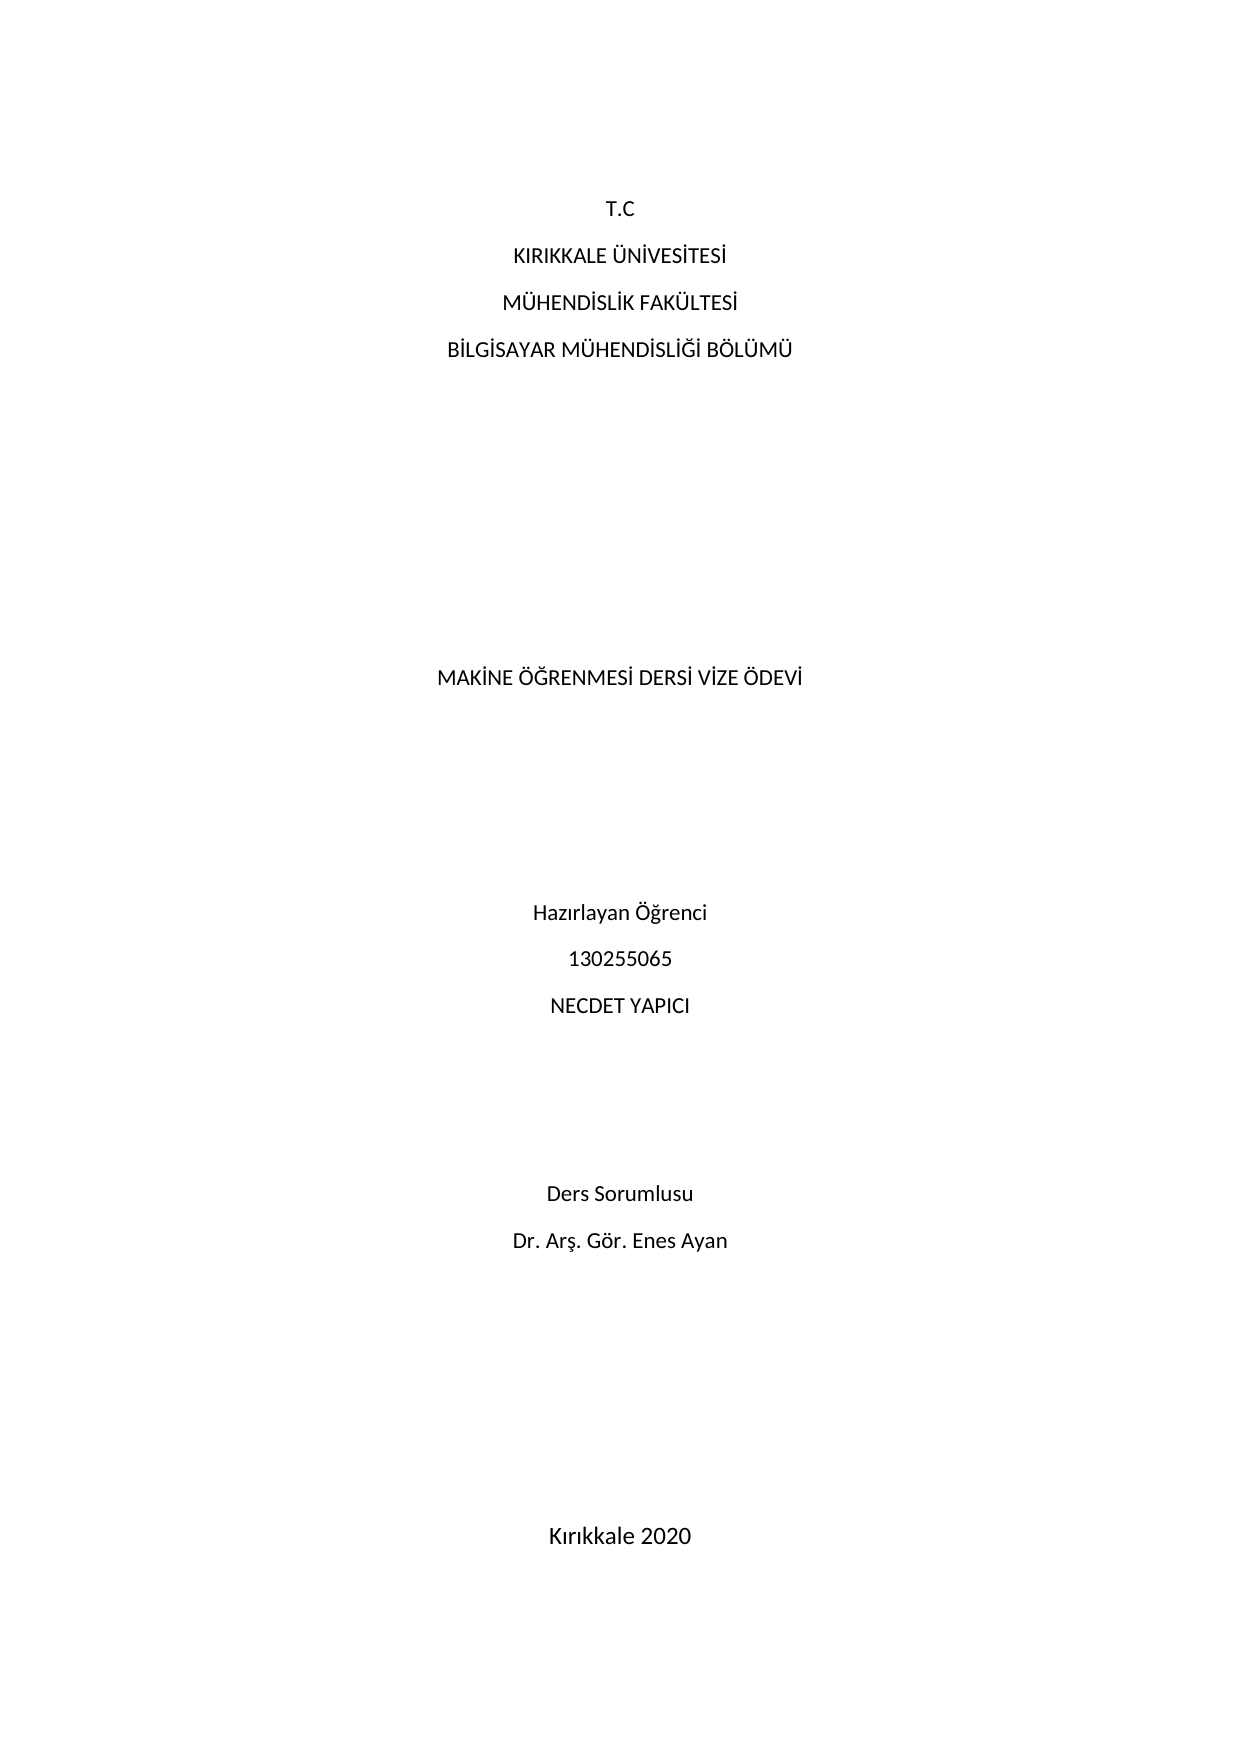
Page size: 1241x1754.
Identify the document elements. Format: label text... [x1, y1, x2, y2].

text Hazırlayan Öğrenci [148, 898, 1093, 926]
text Kırıkkale 2020 [148, 1521, 1093, 1551]
text Dr. Arş. Gör. Enes Ayan [148, 1226, 1093, 1254]
text MAKİNE ÖĞRENMESİ DERSİ VİZE ÖDEVİ [148, 663, 1093, 691]
text NECDET YAPICI [148, 991, 1093, 1019]
text Ders Sorumlusu [148, 1179, 1093, 1207]
text T.C [148, 194, 1093, 222]
text KIRIKKALE ÜNİVESİTESİ [148, 241, 1093, 269]
text MÜHENDİSLİK FAKÜLTESİ [148, 288, 1093, 316]
text BİLGİSAYAR MÜHENDİSLİĞİ BÖLÜMÜ [148, 335, 1093, 363]
text 130255065 [148, 944, 1093, 972]
